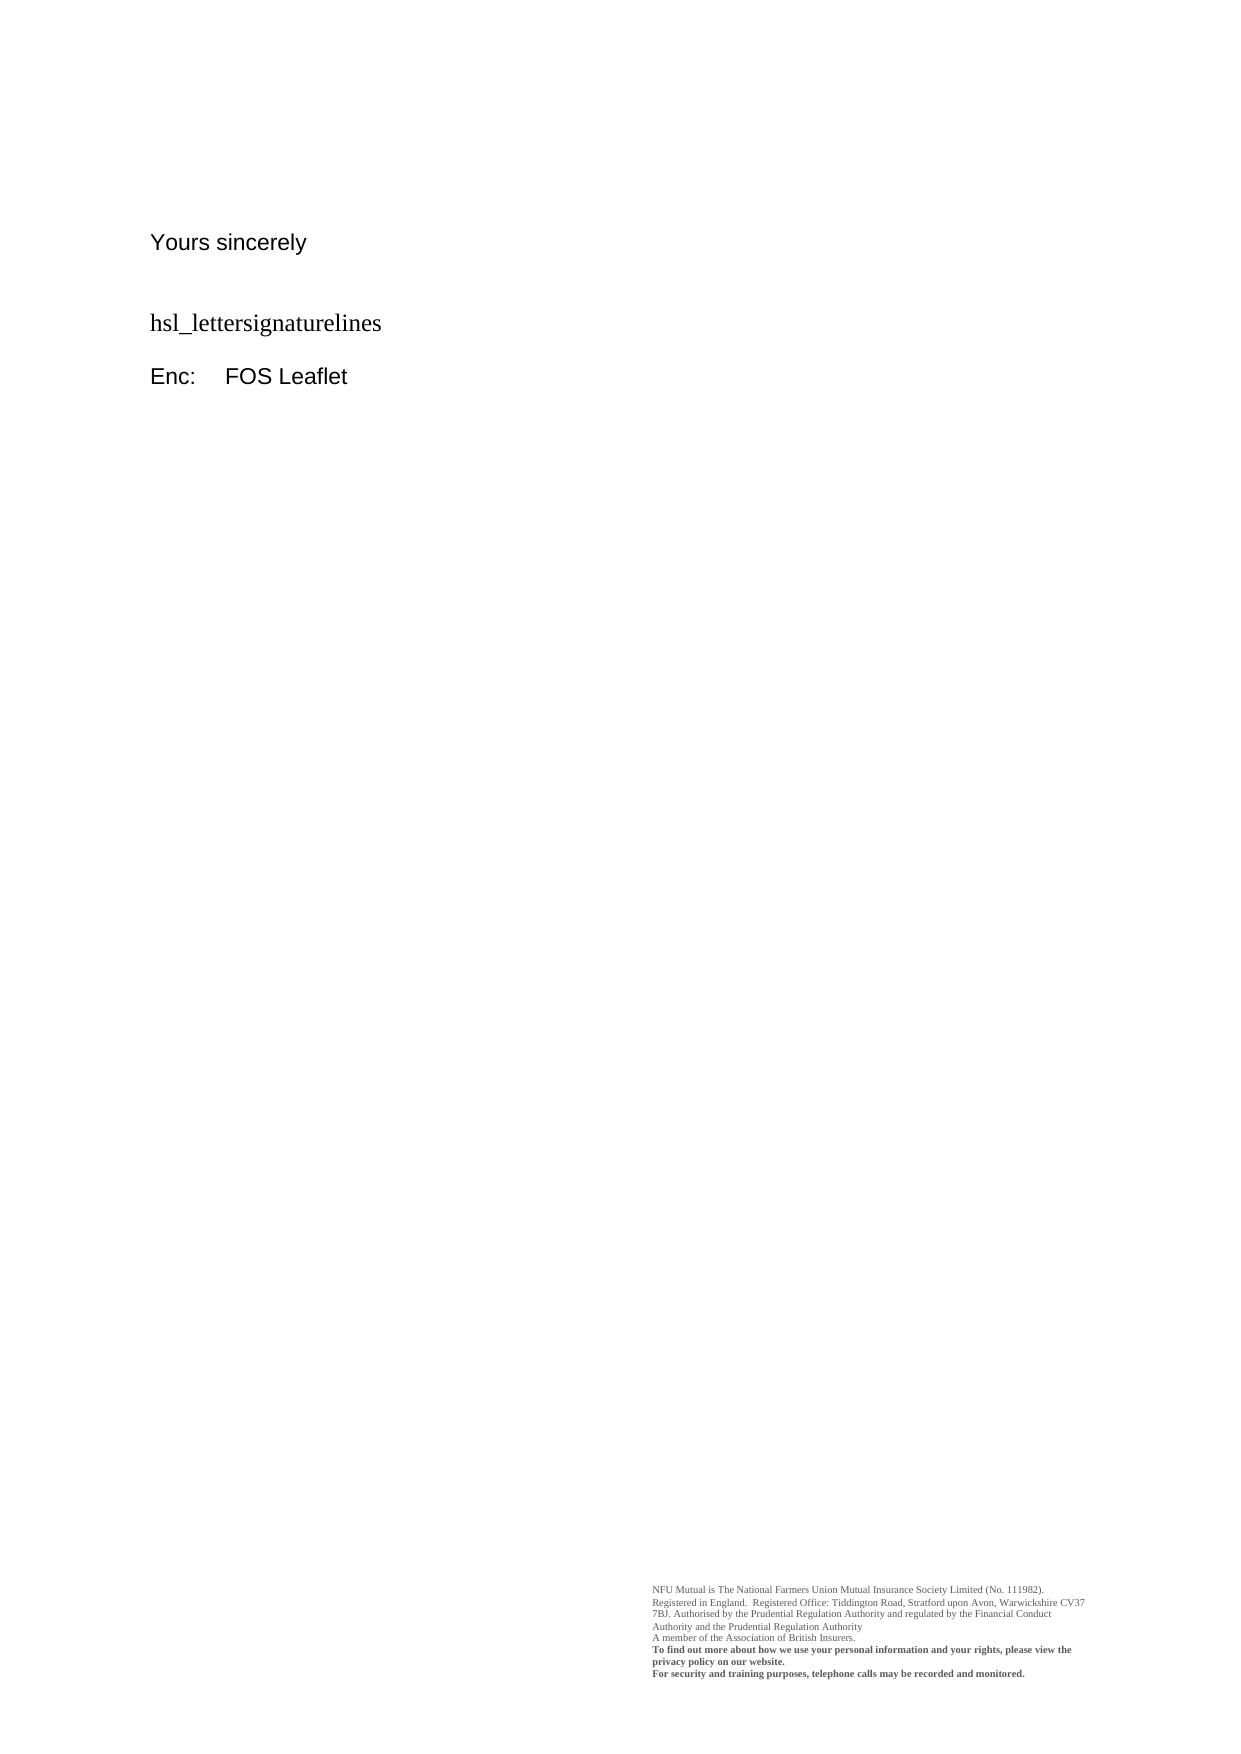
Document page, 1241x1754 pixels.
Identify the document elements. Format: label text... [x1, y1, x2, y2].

text Enc: FOS Leaflet [150, 363, 1090, 389]
text Yours sincerely [150, 229, 1090, 255]
